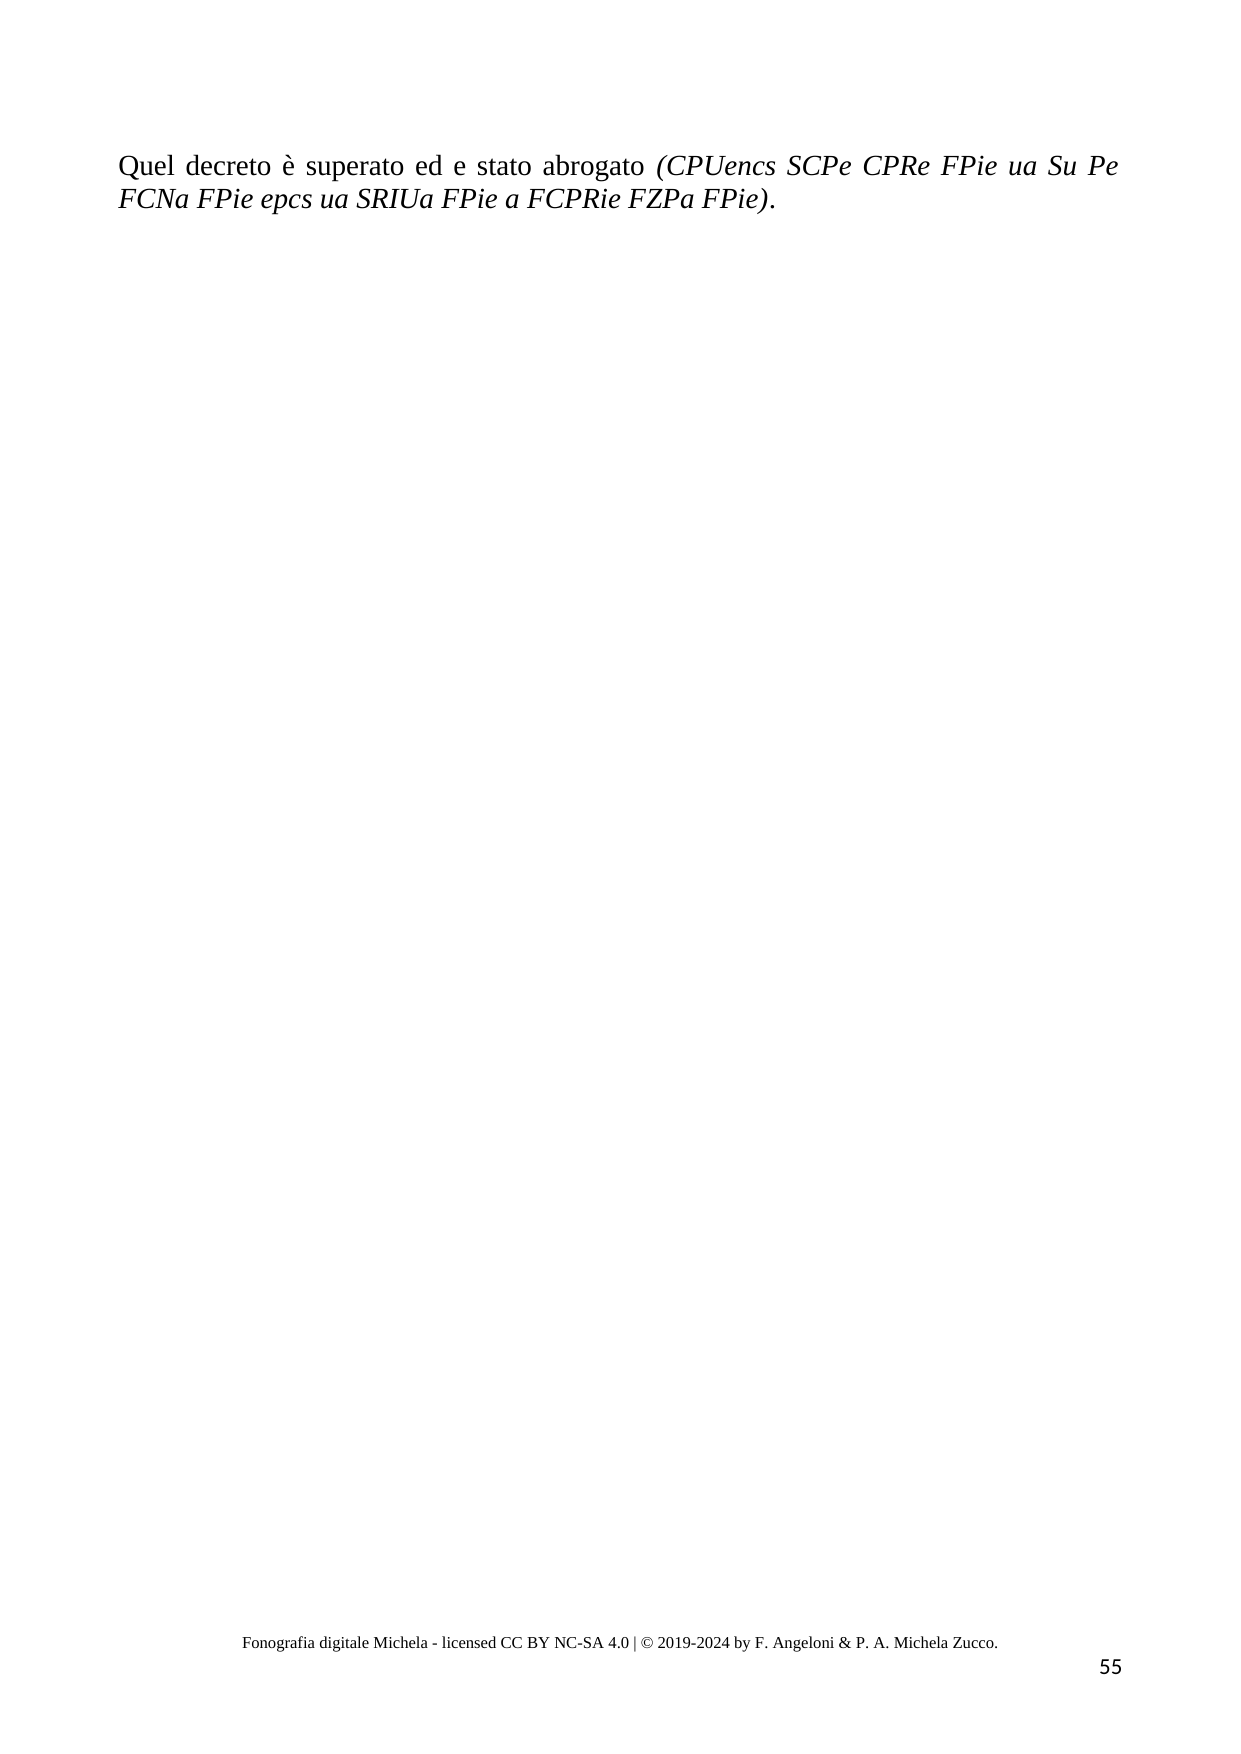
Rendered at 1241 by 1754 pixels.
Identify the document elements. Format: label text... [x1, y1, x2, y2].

text Quel decreto è superato ed e stato abrogato (CPUencs SCPe CPRe FPie ua Su Pe FCNa FPie epcs ua SRIUa FPie a FCPRie FZPa FPie). [118, 148, 1122, 215]
